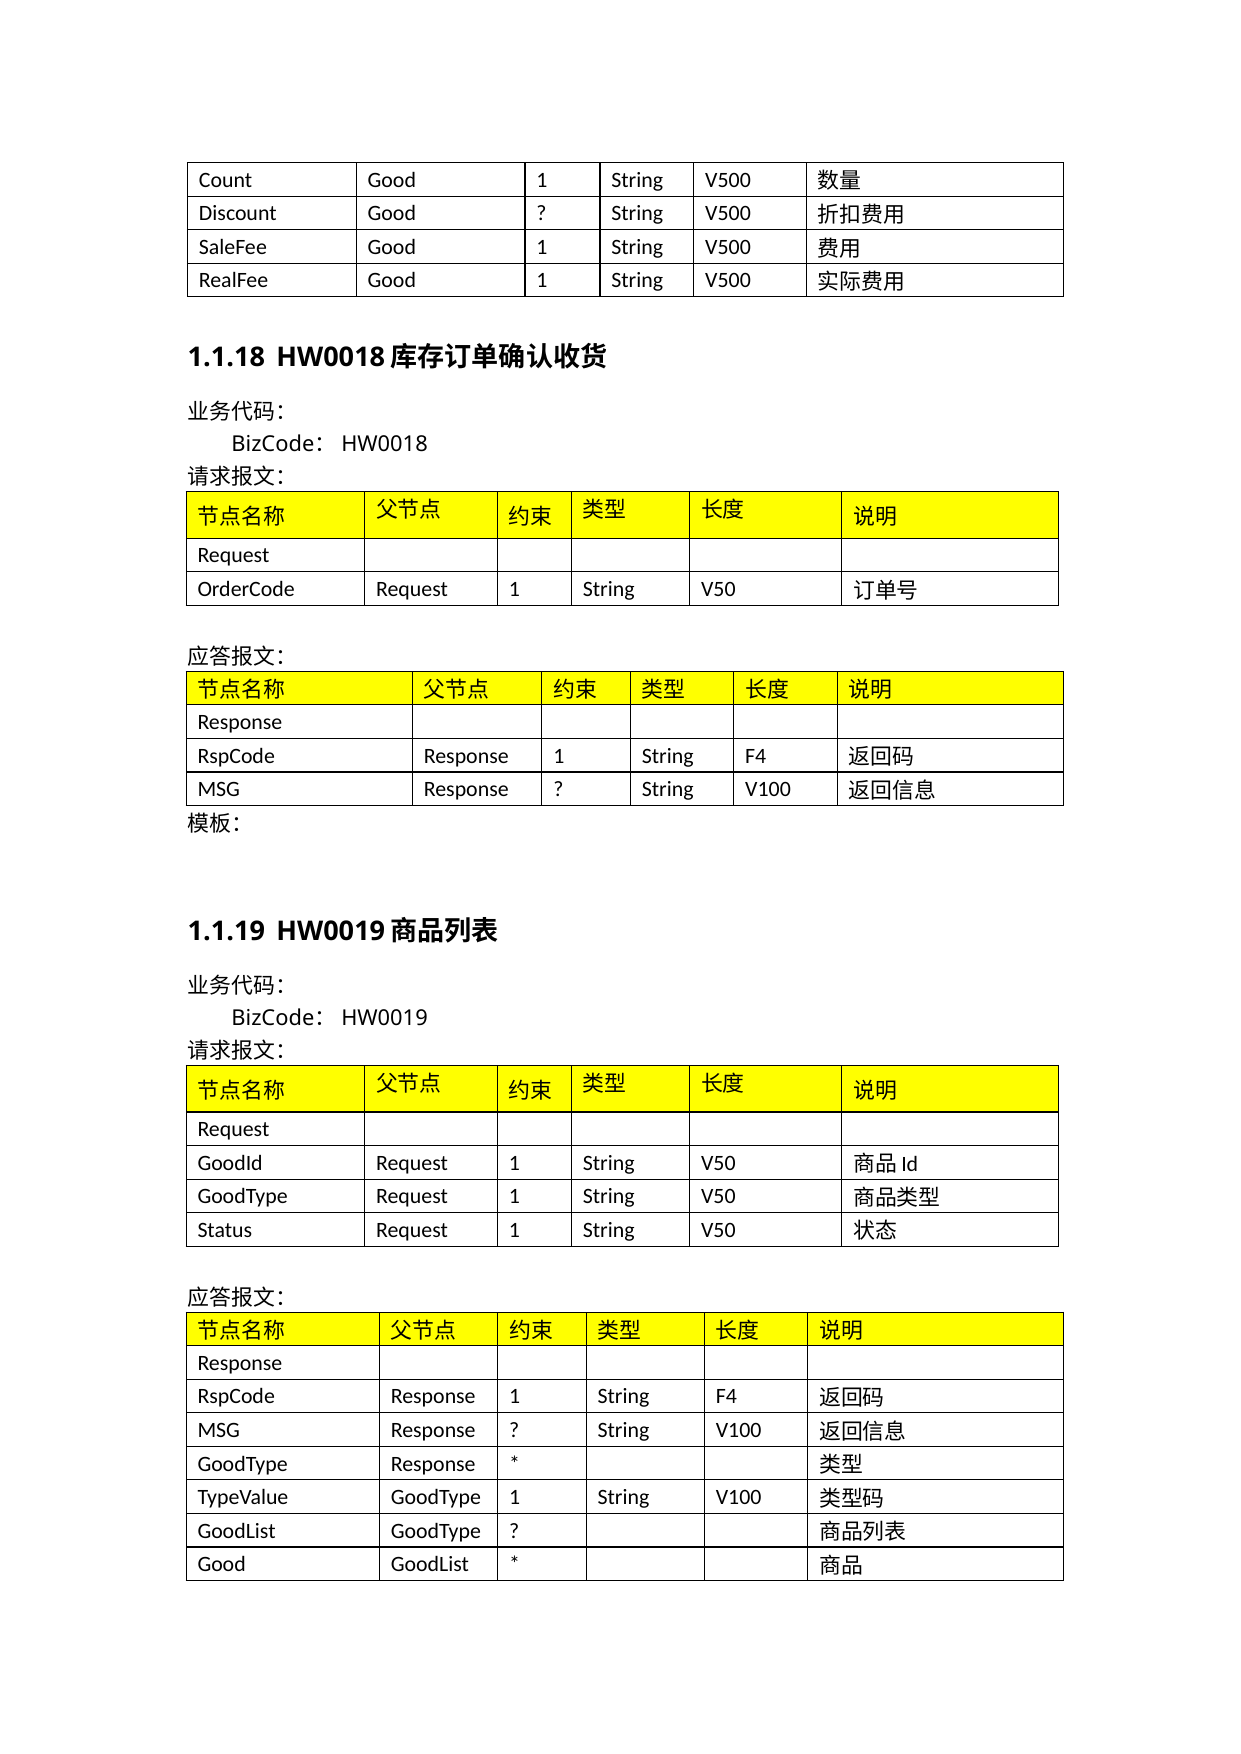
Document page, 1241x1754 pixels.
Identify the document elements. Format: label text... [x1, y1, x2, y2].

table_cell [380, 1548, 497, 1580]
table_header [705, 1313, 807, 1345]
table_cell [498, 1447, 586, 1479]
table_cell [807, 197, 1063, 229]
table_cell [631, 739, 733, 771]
text 应答报文： [187, 1279, 1053, 1312]
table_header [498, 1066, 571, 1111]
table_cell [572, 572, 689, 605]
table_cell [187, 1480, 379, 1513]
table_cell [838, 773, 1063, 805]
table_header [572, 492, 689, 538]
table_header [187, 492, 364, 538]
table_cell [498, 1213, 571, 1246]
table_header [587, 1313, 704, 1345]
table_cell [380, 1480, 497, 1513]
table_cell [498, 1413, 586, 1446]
text BizCode： HW0019 [187, 1000, 1053, 1032]
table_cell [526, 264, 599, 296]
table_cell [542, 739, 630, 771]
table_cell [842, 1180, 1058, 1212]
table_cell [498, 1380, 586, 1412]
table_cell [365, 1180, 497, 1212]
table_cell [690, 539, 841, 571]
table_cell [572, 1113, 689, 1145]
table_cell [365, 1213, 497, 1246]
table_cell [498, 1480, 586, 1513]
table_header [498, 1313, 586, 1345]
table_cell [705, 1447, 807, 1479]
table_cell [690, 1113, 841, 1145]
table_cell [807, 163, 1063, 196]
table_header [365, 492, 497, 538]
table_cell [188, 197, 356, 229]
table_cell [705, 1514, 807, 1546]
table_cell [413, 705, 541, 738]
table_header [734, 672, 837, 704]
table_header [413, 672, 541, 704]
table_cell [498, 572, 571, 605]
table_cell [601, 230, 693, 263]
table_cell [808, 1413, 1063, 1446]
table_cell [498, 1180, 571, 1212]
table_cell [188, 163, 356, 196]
text 应答报文： [187, 638, 1053, 671]
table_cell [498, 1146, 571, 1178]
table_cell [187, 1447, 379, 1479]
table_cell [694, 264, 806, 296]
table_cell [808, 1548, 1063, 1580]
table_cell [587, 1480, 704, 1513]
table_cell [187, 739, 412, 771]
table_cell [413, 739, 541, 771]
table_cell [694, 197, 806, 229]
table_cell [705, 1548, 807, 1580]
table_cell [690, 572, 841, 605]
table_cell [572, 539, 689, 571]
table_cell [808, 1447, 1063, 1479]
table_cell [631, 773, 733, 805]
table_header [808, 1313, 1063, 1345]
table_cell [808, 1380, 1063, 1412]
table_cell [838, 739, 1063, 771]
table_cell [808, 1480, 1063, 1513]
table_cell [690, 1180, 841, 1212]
text BizCode： HW0018 [187, 426, 1053, 458]
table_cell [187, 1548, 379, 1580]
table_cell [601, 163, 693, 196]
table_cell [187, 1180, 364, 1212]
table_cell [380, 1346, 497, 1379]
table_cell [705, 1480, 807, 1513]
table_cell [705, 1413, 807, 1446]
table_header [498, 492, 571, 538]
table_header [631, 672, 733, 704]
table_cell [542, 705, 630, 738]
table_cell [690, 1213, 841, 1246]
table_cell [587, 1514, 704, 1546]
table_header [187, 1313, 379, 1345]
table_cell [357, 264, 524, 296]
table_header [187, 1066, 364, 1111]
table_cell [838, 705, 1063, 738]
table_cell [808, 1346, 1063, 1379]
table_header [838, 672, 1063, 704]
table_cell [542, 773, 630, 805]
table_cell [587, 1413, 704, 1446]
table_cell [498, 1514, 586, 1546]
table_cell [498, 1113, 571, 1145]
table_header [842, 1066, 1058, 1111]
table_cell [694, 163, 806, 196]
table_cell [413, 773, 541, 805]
subtitle HW0018库存订单确认收货 [187, 322, 1053, 387]
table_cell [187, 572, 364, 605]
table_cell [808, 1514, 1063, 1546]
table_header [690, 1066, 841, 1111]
text 业务代码： [187, 393, 1053, 426]
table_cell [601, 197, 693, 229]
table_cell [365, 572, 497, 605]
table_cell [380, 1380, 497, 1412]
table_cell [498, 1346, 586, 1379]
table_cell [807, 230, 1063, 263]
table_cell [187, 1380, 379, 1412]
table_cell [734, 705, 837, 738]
subtitle HW0019商品列表 [187, 896, 1053, 961]
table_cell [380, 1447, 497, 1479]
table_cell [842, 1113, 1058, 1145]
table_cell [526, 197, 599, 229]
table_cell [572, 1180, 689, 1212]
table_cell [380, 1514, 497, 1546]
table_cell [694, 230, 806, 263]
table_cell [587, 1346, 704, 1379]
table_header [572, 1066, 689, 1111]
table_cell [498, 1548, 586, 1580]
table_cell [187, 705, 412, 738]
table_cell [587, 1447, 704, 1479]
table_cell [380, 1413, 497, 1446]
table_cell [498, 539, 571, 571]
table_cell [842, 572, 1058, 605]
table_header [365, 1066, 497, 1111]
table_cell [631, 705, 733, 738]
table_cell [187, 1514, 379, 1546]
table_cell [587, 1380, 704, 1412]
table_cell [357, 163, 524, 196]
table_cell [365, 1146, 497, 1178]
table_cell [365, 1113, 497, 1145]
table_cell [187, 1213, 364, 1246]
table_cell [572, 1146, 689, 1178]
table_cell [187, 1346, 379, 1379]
text 业务代码： [187, 967, 1053, 1000]
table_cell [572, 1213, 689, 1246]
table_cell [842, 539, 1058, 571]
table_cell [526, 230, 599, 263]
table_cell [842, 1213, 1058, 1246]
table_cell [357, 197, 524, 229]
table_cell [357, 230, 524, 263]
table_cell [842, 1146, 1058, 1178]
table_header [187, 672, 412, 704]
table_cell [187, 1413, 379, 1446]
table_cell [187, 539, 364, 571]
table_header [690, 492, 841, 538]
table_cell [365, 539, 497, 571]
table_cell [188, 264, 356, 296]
text 请求报文： [187, 1032, 1053, 1065]
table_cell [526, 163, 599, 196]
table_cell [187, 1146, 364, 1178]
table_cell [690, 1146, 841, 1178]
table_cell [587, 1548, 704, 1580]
text 模板： [187, 806, 1053, 838]
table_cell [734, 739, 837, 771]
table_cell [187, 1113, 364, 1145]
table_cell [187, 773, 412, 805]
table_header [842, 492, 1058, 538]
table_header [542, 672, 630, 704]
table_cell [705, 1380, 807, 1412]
text 请求报文： [187, 458, 1053, 491]
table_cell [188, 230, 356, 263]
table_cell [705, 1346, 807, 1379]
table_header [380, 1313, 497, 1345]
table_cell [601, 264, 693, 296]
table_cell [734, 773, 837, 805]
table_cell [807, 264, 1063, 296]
